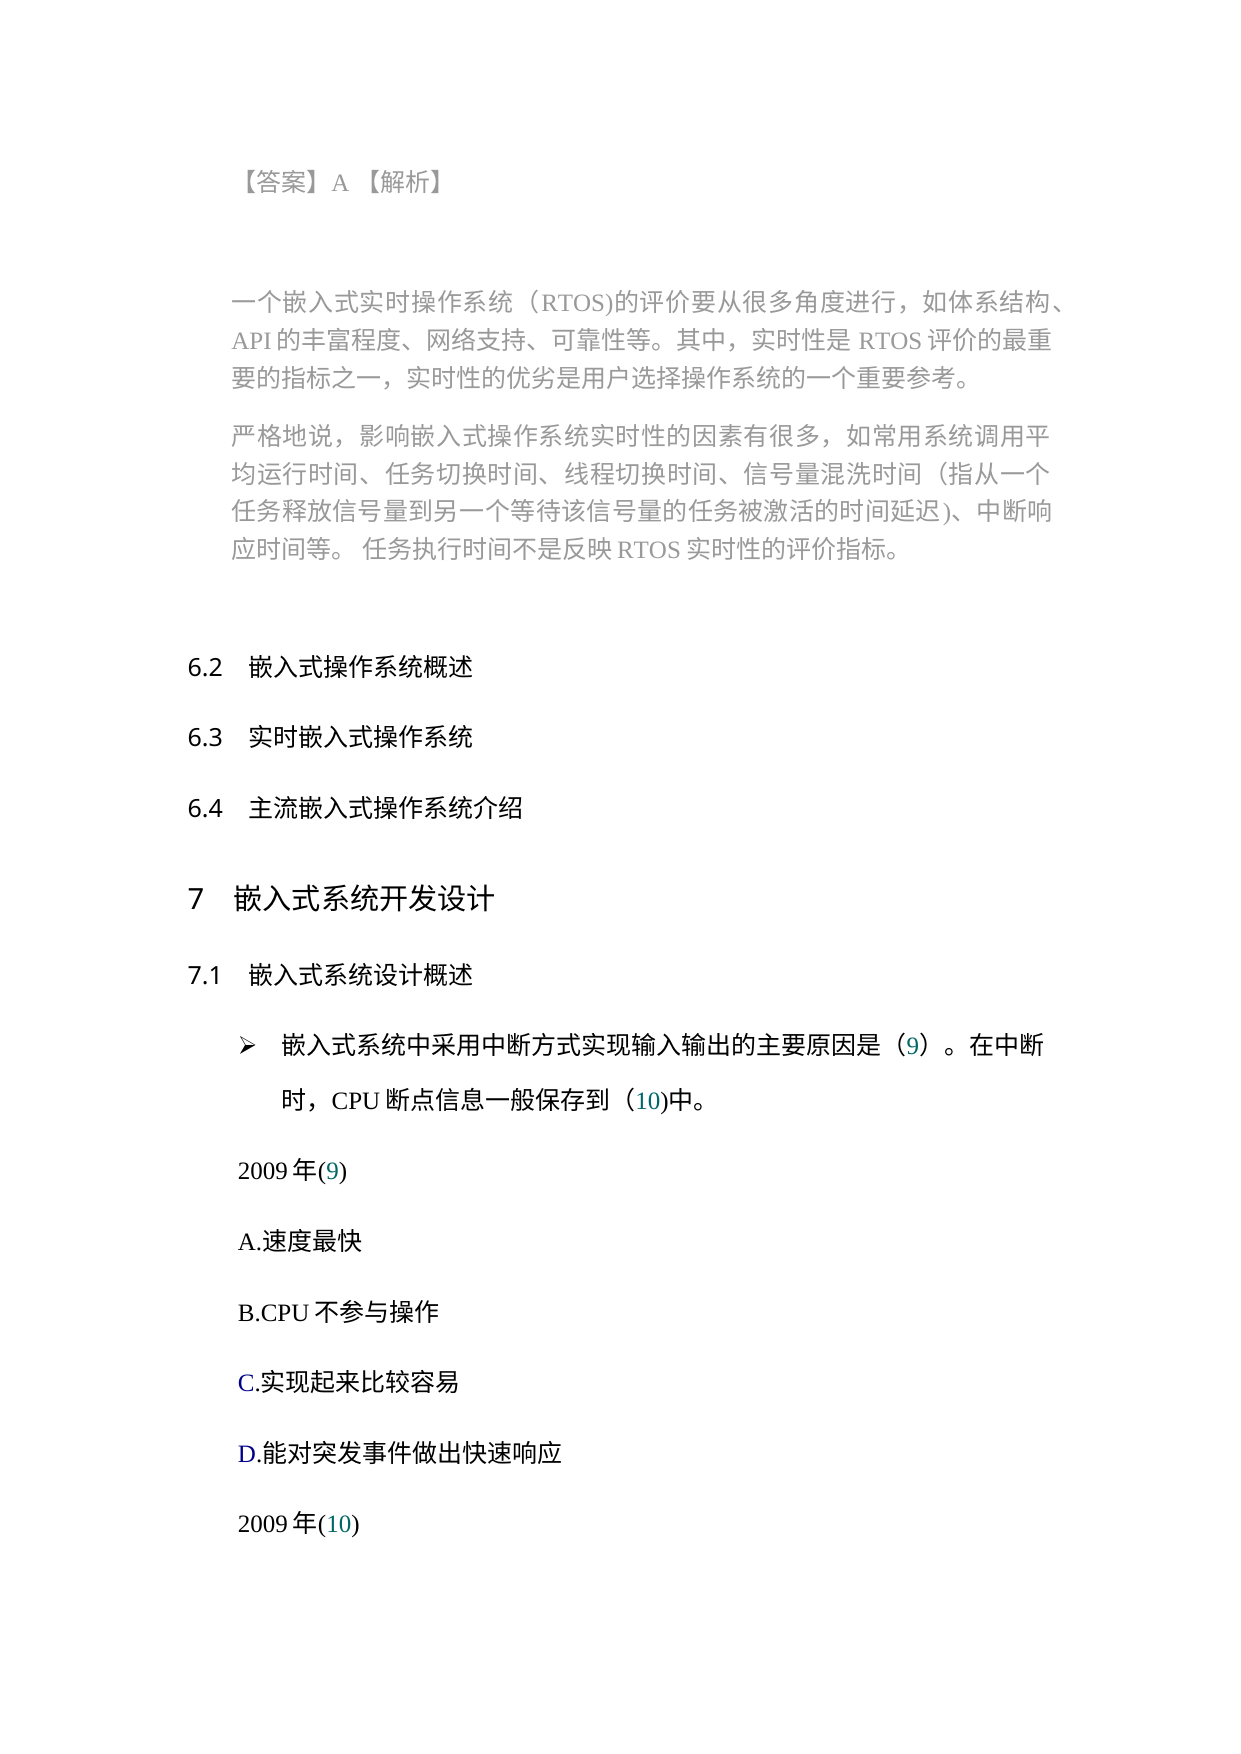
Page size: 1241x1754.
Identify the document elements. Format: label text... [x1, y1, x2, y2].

text 严格地说，影响嵌入式操作系统实时性的因素有很多，如常用系统调用平均运行时间、任务切换时间、线程切换时间、信号量混洗时间（指从一个任务释放信号量到另一个等待该信号量的任务被激活的时间延迟)、中断响应时间等。 任务执行时间不是反映RTOS实时性的评价指标。 [231, 417, 1053, 566]
text A.速度最快 [187, 1221, 1053, 1258]
subtitle 嵌入式系统开发设计 [187, 875, 1053, 918]
text 2009年(10) [187, 1504, 1053, 1540]
text D.能对突发事件做出快速响应 [187, 1433, 1053, 1469]
text 嵌入式系统中采用中断方式实现输入输出的主要原因是（9）。在中断时，CPU断点信息一般保存到（10)中。 [238, 1026, 1053, 1116]
subtitle 实时嵌入式操作系统 [187, 718, 1053, 754]
subtitle 嵌入式操作系统概述 [187, 647, 1053, 683]
text 2009年(9) [187, 1151, 1053, 1187]
text 【答案】A 【解析】 [231, 162, 1053, 198]
text C.实现起来比较容易 [187, 1363, 1053, 1399]
subtitle 主流嵌入式操作系统介绍 [187, 788, 1053, 825]
text B.CPU不参与操作 [187, 1292, 1053, 1328]
text 一个嵌入式实时操作系统（RTOS)的评价要从很多角度进行，如体系结构、API的丰富程度、网络支持、可靠性等。其中，实时性是RTOS评价的最重要的指标之一，实时性的优劣是用户选择操作系统的一个重要参考。 [231, 283, 1053, 394]
subtitle 嵌入式系统设计概述 [187, 955, 1053, 991]
